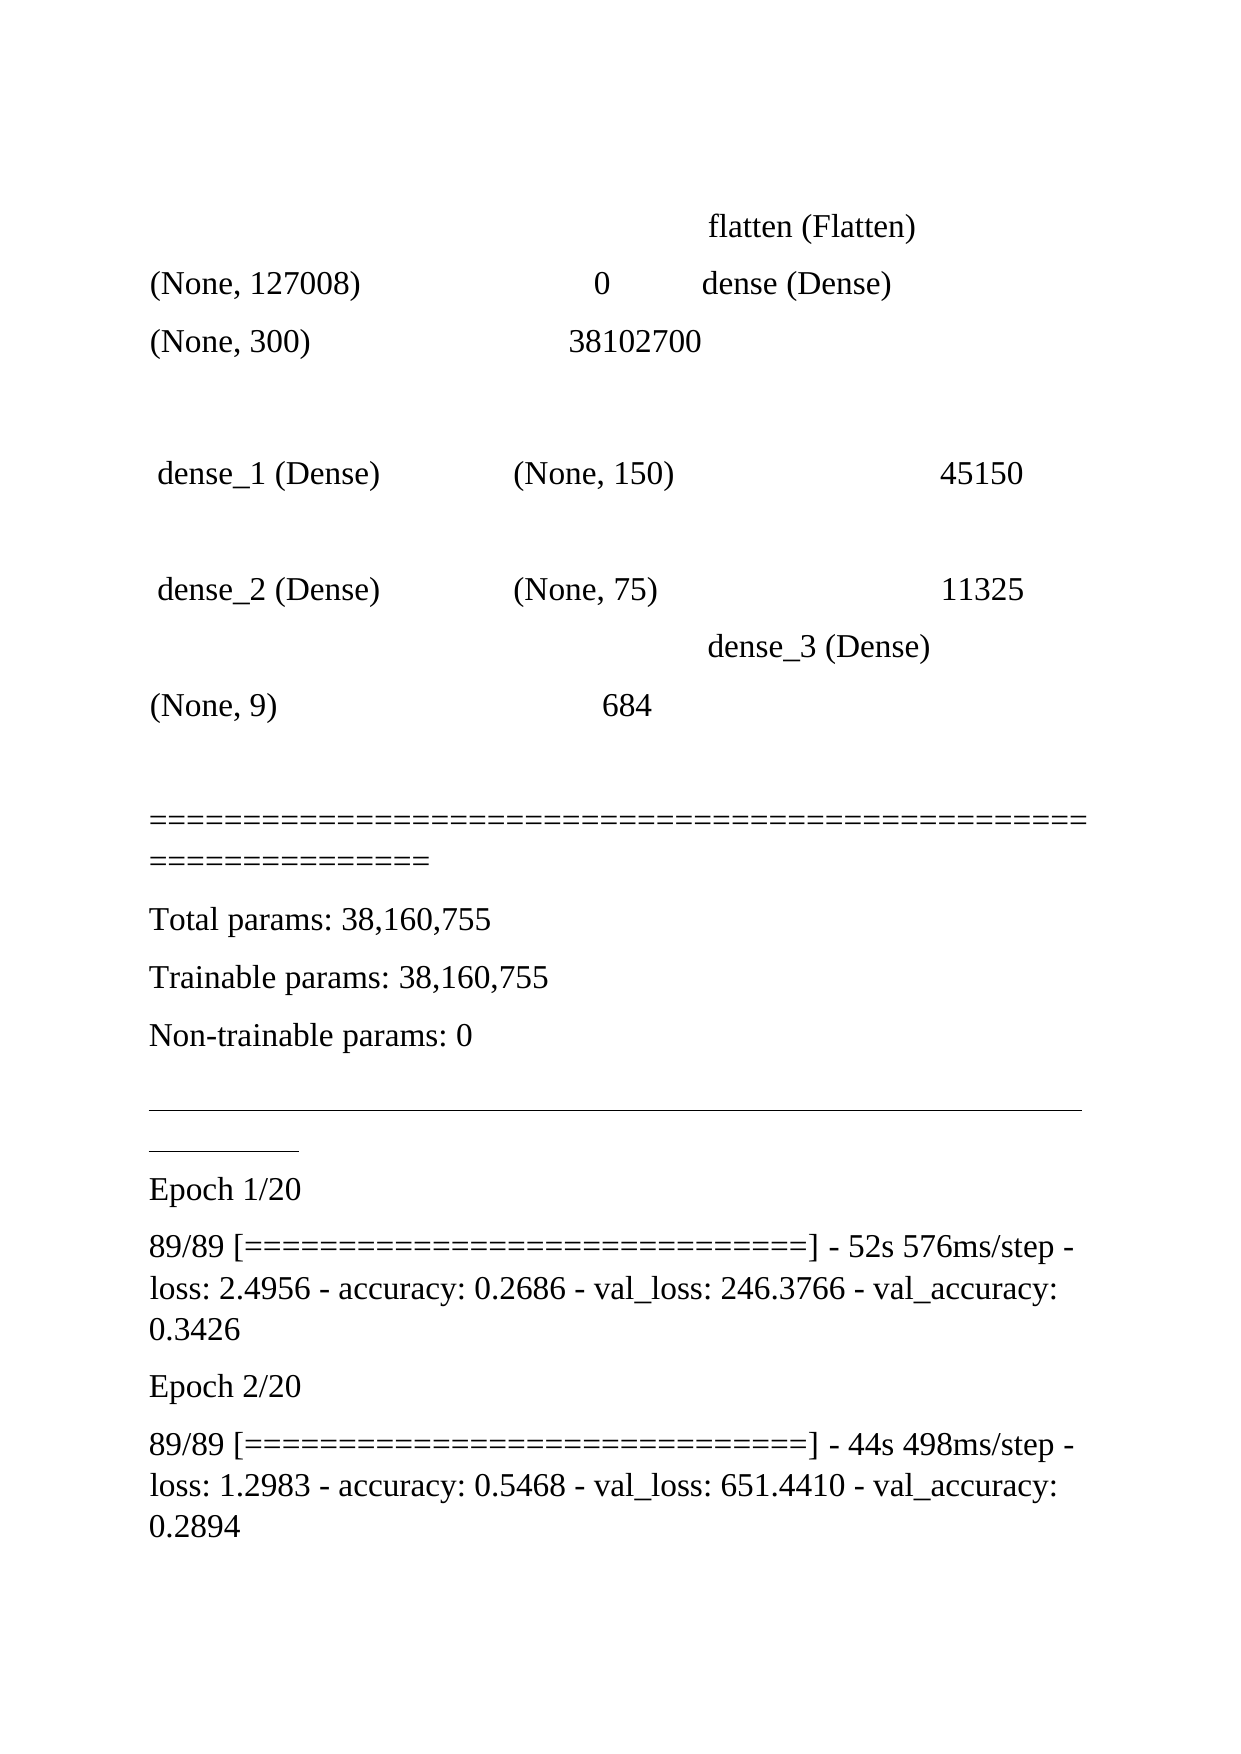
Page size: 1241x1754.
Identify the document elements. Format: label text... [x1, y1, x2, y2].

text Trainable params: 38,160,755 [148, 957, 1159, 996]
text (None, 300) 38102700 [149, 321, 1159, 359]
text Epoch 1/20 [148, 1169, 1159, 1207]
text ================================================== [148, 800, 1159, 839]
text Total params: 38,160,755 [148, 899, 1159, 938]
text Non-trainable params: 0 [148, 1015, 1159, 1053]
text dense_1 (Dense) (None, 150) 45150 [157, 453, 1159, 492]
text (None, 127008) 0 dense (Dense) [149, 264, 1159, 302]
text 89/89 [==============================] - 44s 498ms/step - [148, 1424, 1159, 1462]
text 89/89 [==============================] - 52s 576ms/step - [148, 1227, 1159, 1265]
text dense_2 (Dense) (None, 75) 11325 [157, 569, 1159, 607]
text loss: 2.4956 - accuracy: 0.2686 - val_loss: 246.3766 - val_accuracy: 0.3426 [148, 1268, 1060, 1347]
text =============== [148, 841, 1159, 880]
text flatten (Flatten) [708, 206, 1159, 244]
text Epoch 2/20 [148, 1366, 1159, 1405]
text dense_3 (Dense) [707, 627, 1159, 665]
text (None, 9) 684 [149, 685, 1159, 723]
text loss: 1.2983 - accuracy: 0.5468 - val_loss: 651.4410 - val_accuracy: 0.2894 [148, 1466, 1060, 1544]
